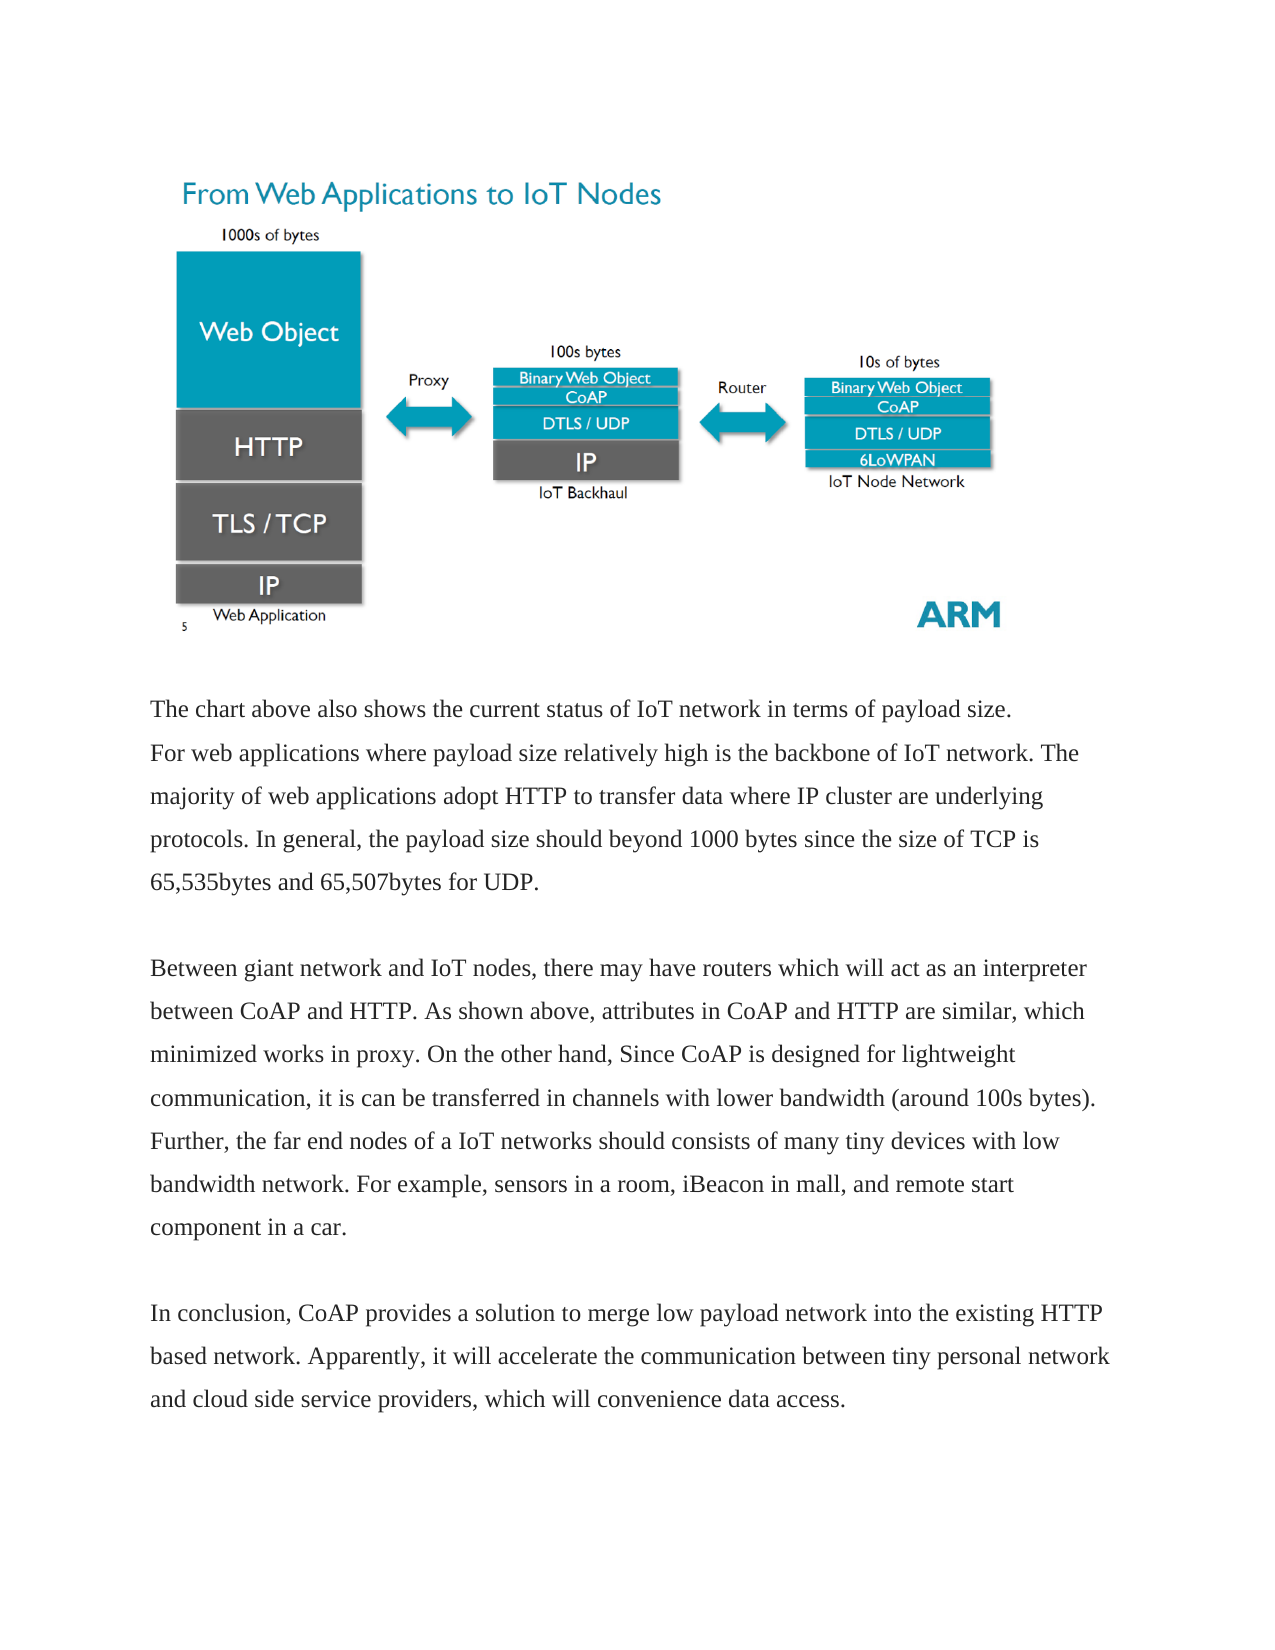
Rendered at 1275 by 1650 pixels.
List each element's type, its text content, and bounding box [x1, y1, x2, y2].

picture [150, 150, 1017, 638]
text The chart above also shows the current status of IoT network in terms of payload size. [150, 694, 1125, 723]
text For web applications where payload size relatively high is the backbone of IoT network. The majority of web applications adopt HTTP to transfer data where IP cluster are underlying protocols. In general, the payload size should beyond 1000 bytes since the size of TCP is 65,535bytes and 65,507bytes for UDP. [150, 738, 1125, 896]
text Between giant network and IoT nodes, there may have routers which will act as an interpreter between CoAP and HTTP. As shown above, attributes in CoAP and HTTP are similar, which minimized works in proxy. On the other hand, Since CoAP is designed for lightweight communication, it is can be transferred in channels with lower bandwidth (around 100s bytes). Further, the far end nodes of a IoT networks should consists of many tiny devices with low bandwidth network. For example, sensors in a room, iBeacon in mall, and remote start component in a car. [150, 953, 1125, 1241]
text In conclusion, CoAP provides a solution to merge low payload network into the existing HTTP based network. Apparently, it will accelerate the communication between tiny personal network and cloud side service providers, which will convenience data access. [150, 1298, 1125, 1413]
